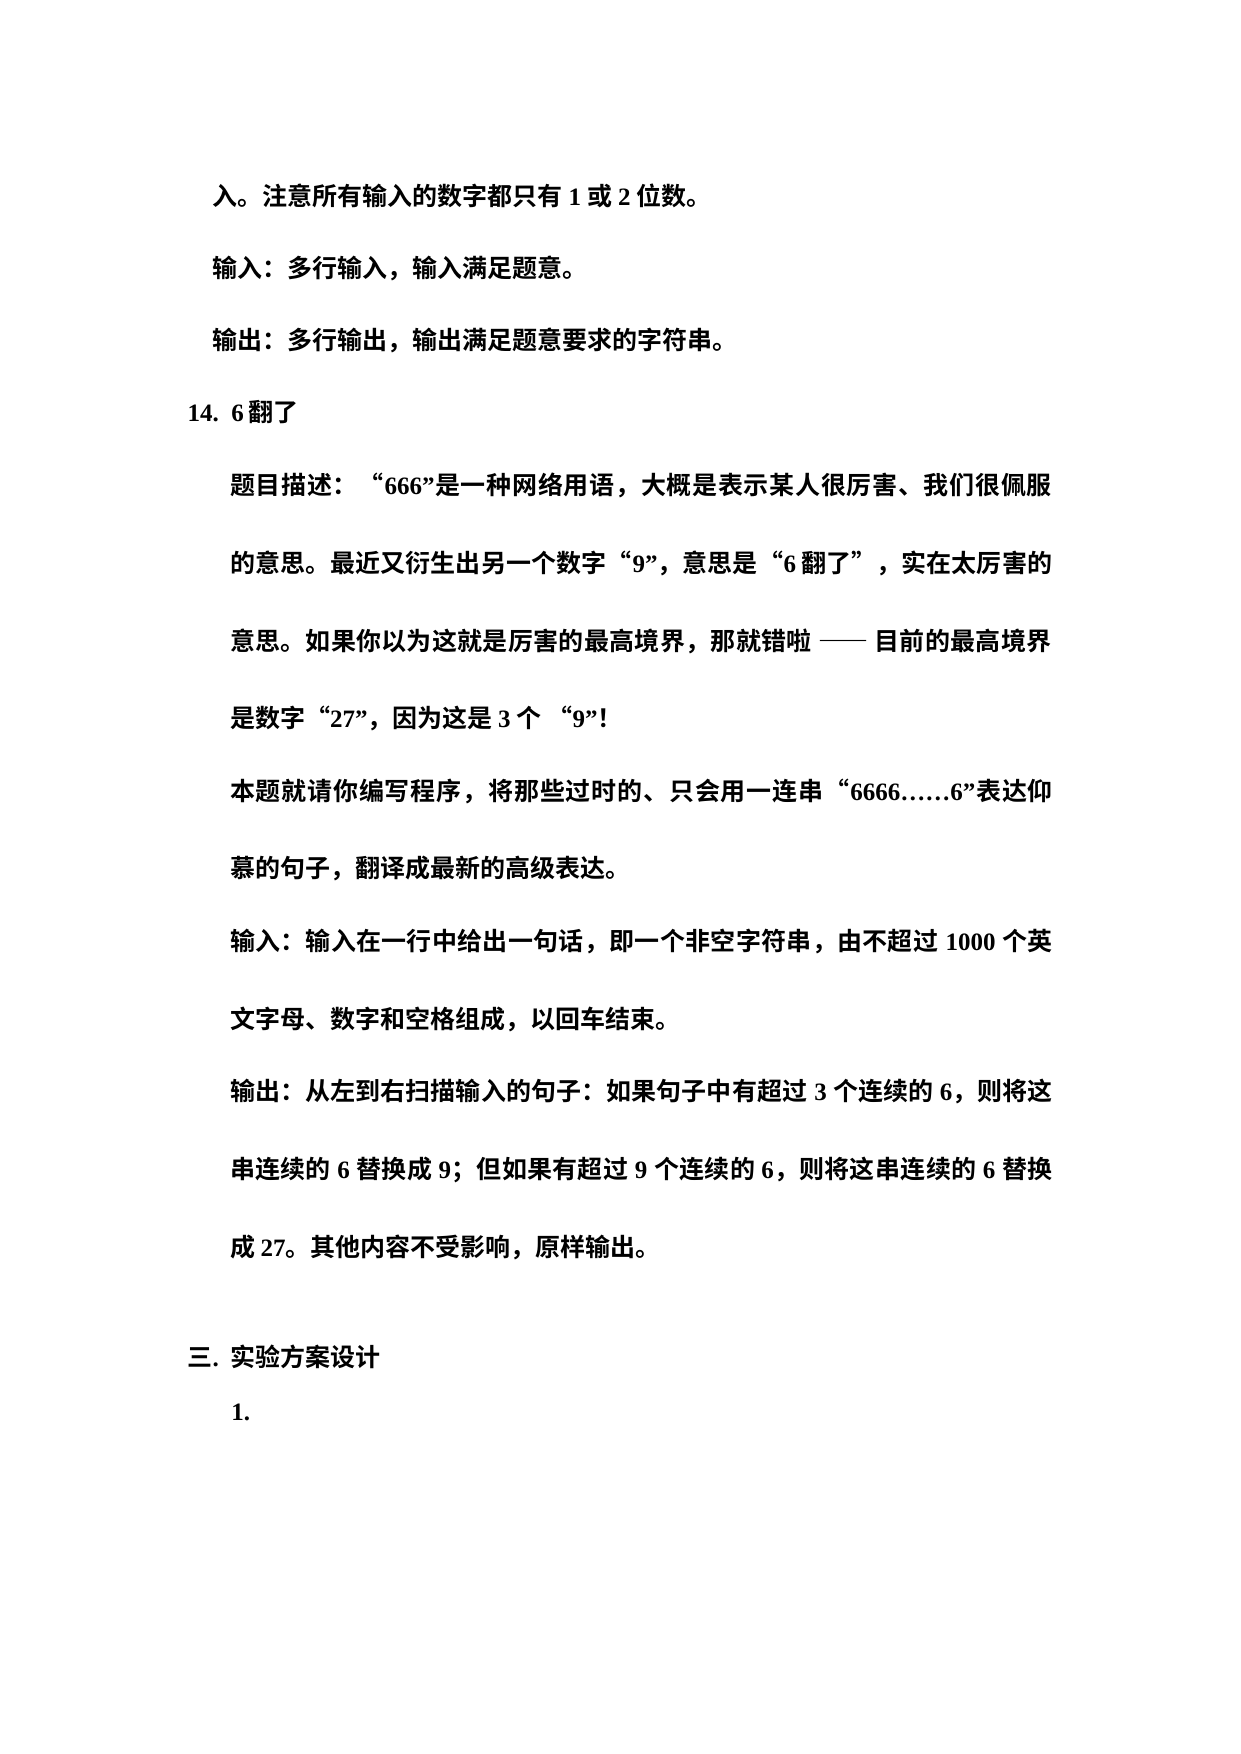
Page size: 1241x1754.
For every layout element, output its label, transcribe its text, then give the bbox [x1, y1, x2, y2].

text 输出：多行输出，输出满足题意要求的字符串。 [187, 306, 1053, 371]
text 输出：从左到右扫描输入的句子：如果句子中有超过 3 个连续的 6，则将这串连续的 6 替换成 9；但如果有超过 9 个连续的 6，则将这串连续的 6 替换成 27。其他内容不受影响，原样输出。 [230, 1057, 1053, 1278]
list 实验方案设计 [187, 1323, 1053, 1388]
text 1. [231, 1395, 1053, 1428]
text 本题就请你编写程序，将那些过时的、只会用一连串“6666……6”表达仰慕的句子，翻译成最新的高级表达。 [230, 757, 1053, 899]
text 输入：输入在一行中给出一句话，即一个非空字符串，由不超过 1000 个英文字母、数字和空格组成，以回车结束。 [230, 907, 1053, 1050]
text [187, 162, 1053, 227]
text 题目描述：“666”是一种网络用语，大概是表示某人很厉害、我们很佩服的意思。最近又衍生出另一个数字“9”，意思是“6翻了”，实在太厉害的意思。如果你以为这就是厉害的最高境界，那就错啦 —— 目前的最高境界是数字“27”，因为这是 3 个 “9”！ [230, 451, 1053, 749]
text 输入：多行输入，输入满足题意。 [187, 234, 1053, 299]
text 14. 6翻了 [187, 378, 1053, 443]
